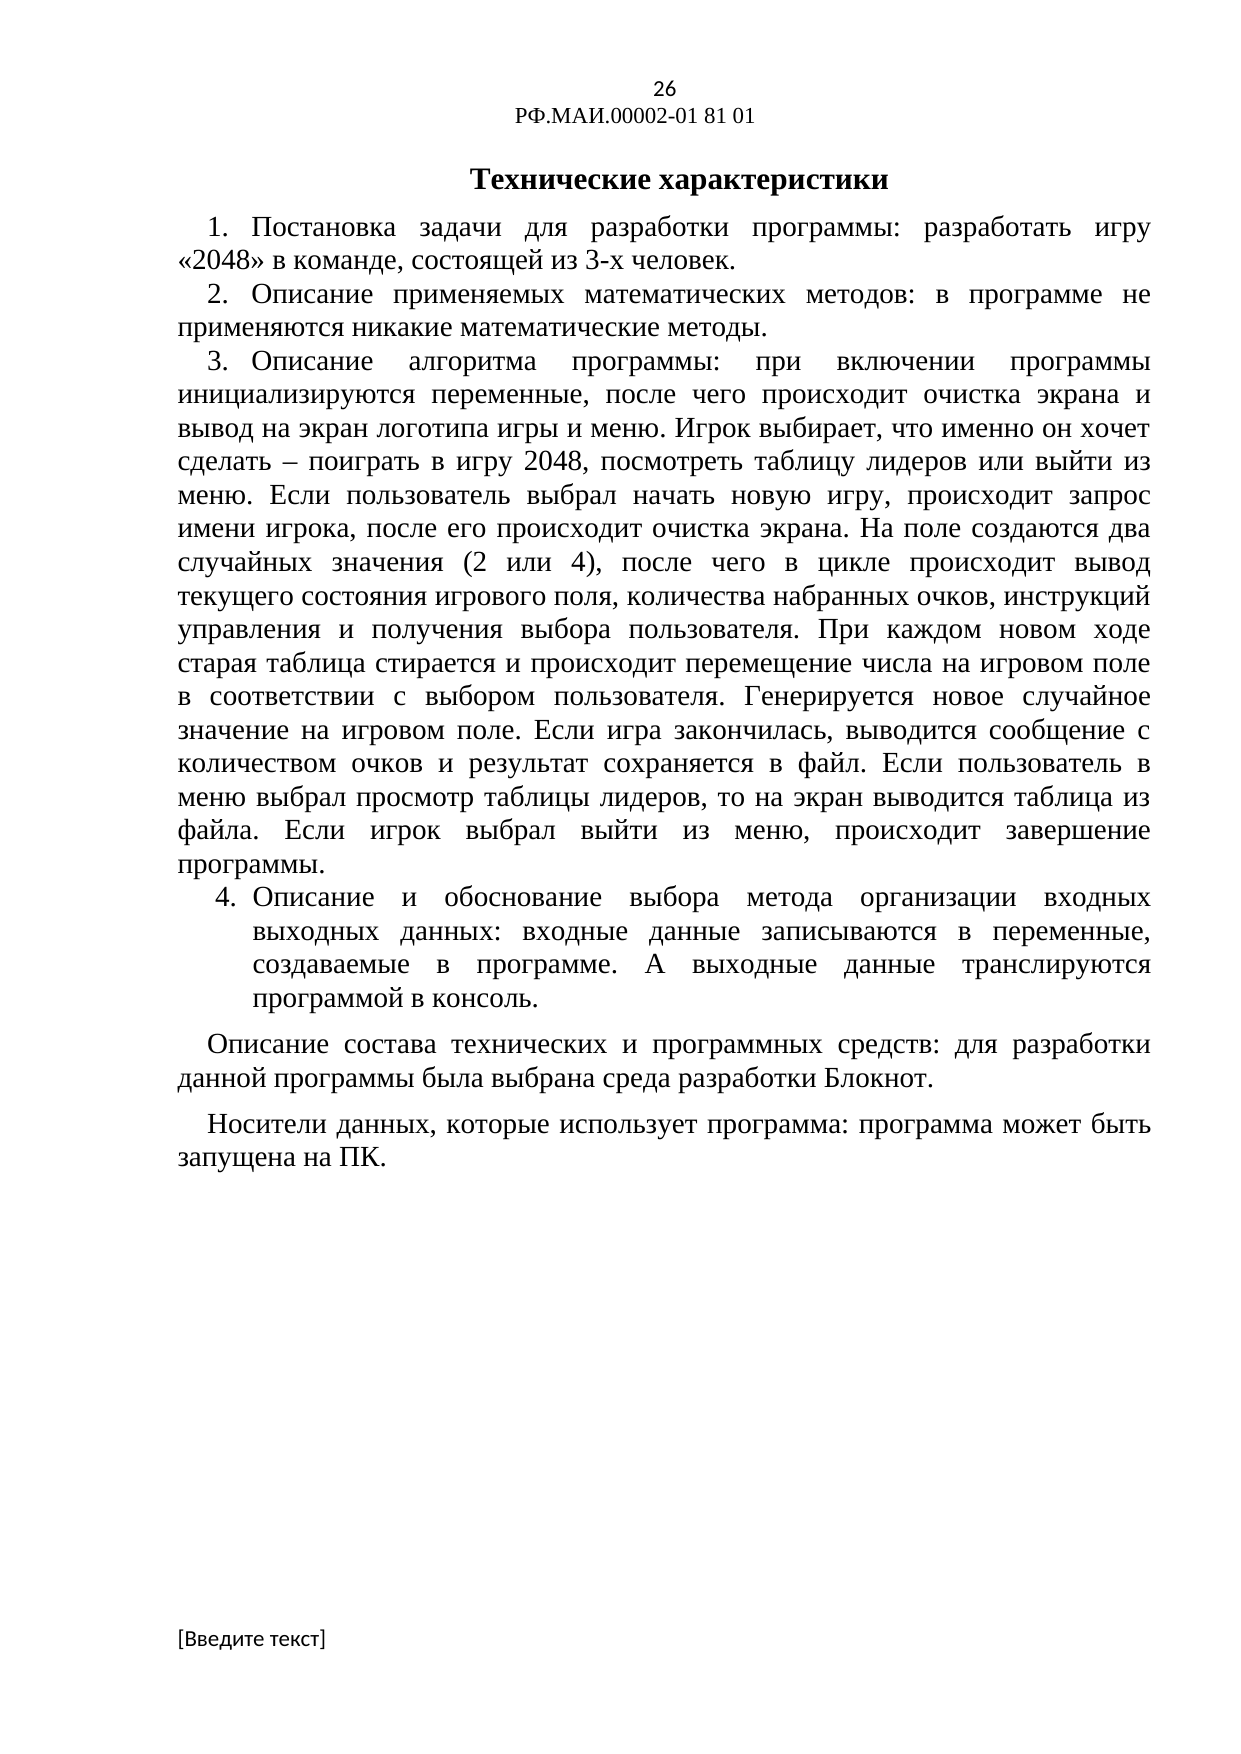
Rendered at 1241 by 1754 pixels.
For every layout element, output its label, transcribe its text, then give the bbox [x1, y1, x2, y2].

subtitle Технические характеристики [177, 160, 1152, 196]
list Описание применяемых математических методов: в программе не применяются никакие математические методы. [177, 276, 1152, 343]
list Описание алгоритма программы: при включении программы инициализируются переменные, после чего происходит очистка экрана и вывод на экран логотипа игры и меню. Игрок выбирает, что именно он хочет сделать – поиграть в игру 2048, посмотреть таблицу лидеров или выйти из меню. Если пользователь выбрал начать новую игру, происходит запрос имени игрока, после его происходит очистка экрана. На поле создаются два случайных значения (2 или 4), после чего в цикле происходит вывод текущего состояния игрового поля, количества набранных очков, инструкций управления и получения выбора пользователя. При каждом новом ходе старая таблица стирается и происходит перемещение числа на игровом поле в соответствии с выбором пользователя. Генерируется новое случайное значение на игровом поле. Если игра закончилась, выводится сообщение с количеством очков и результат сохраняется в файл. Если пользователь в меню выбрал просмотр таблицы лидеров, то на экран выводится таблица из файла. Если игрок выбрал выйти из меню, происходит завершение программы. [177, 343, 1152, 879]
list Постановка задачи для разработки программы: разработать игру «2048» в команде, состоящей из 3-х человек. [177, 209, 1152, 276]
list Описание и обоснование выбора метода организации входных выходных данных: входные данные записываются в переменные, создаваемые в программе. А выходные данные транслируются программой в консоль. [215, 879, 1152, 1014]
text Описание состава технических и программных средств: для разработки данной программы была выбрана среда разработки Блокнот. [177, 1026, 1152, 1093]
text Носители данных, которые использует программа: программа может быть запущена на ПК. [177, 1106, 1152, 1173]
